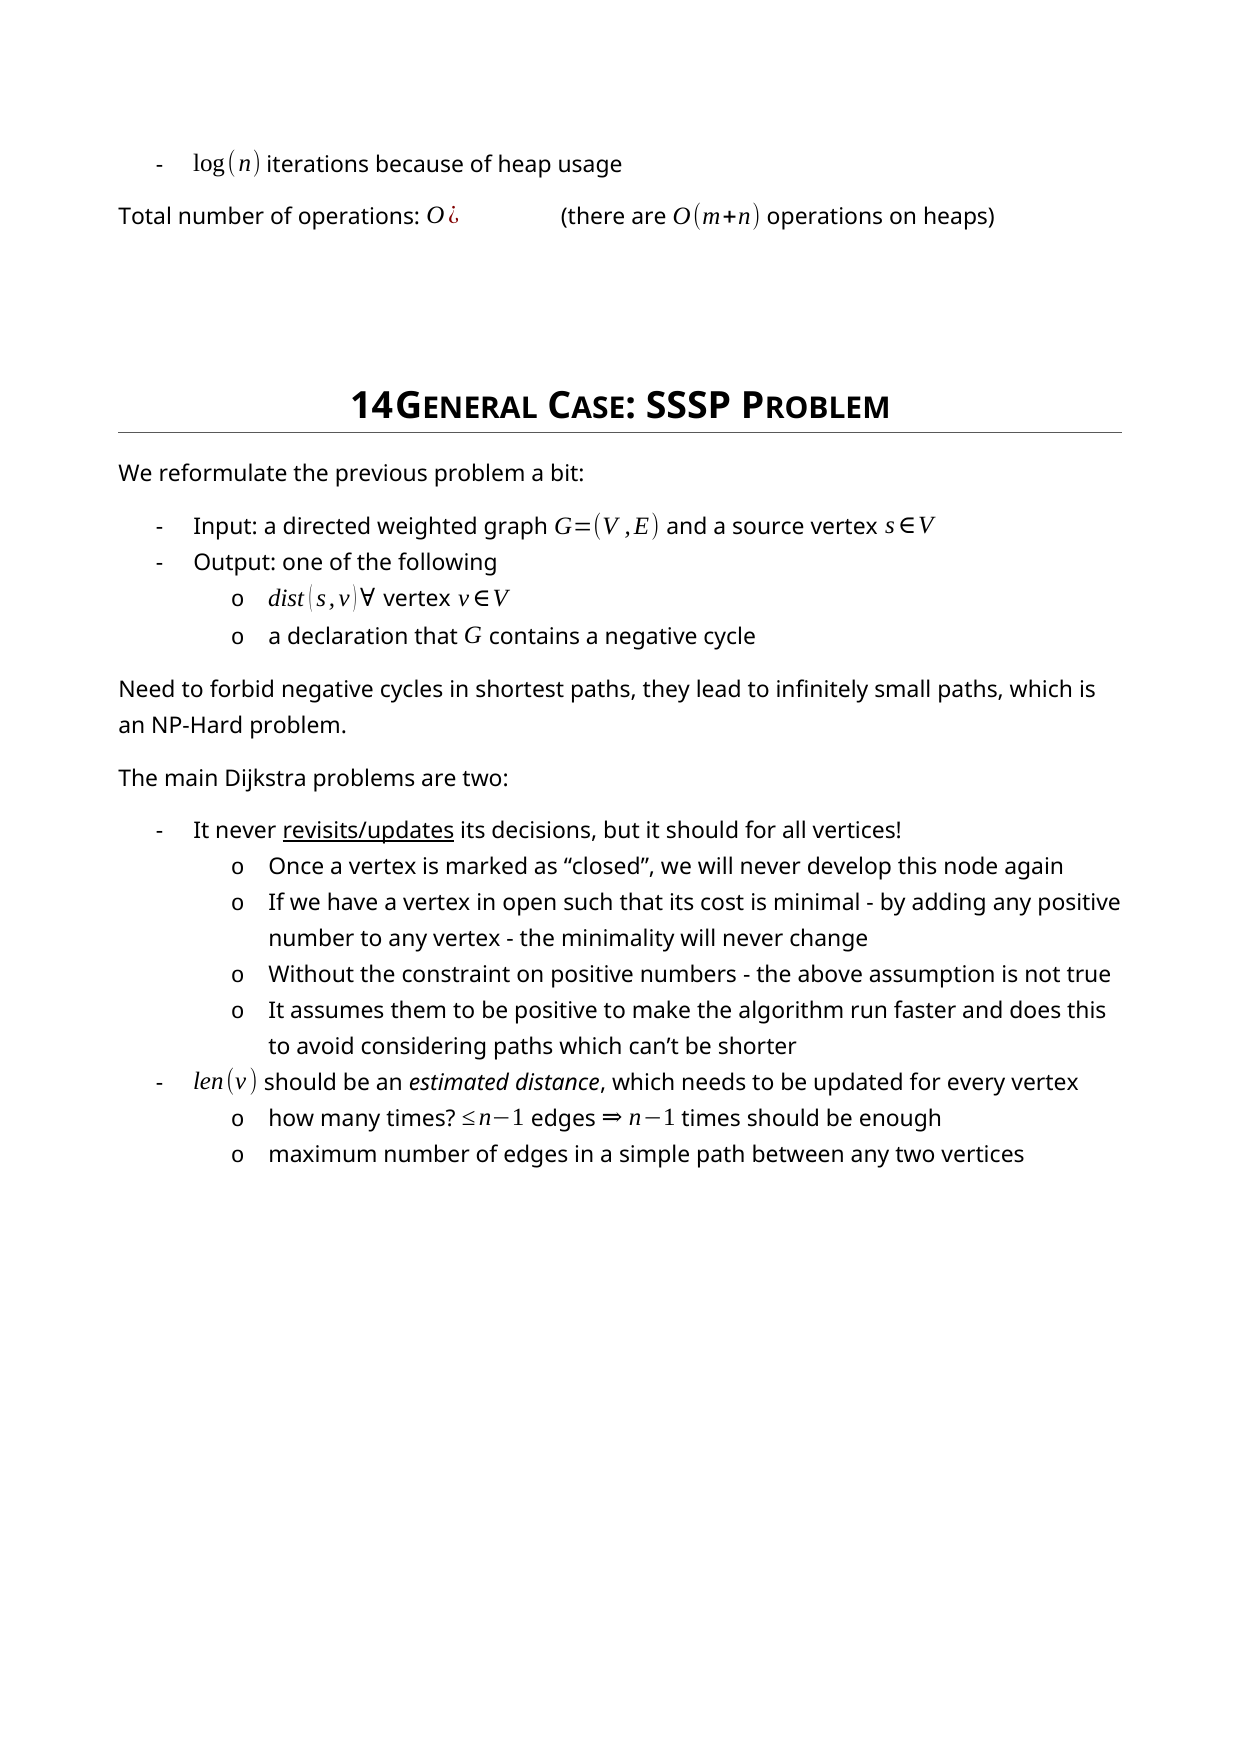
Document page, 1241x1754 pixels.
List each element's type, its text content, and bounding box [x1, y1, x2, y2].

subtitle General Case: SSSP Problem [118, 379, 1122, 432]
list Once a vertex is marked as “closed”, we will never develop this node again [231, 850, 1122, 881]
list If we have a vertex in open such that its cost is minimal - by adding any positive number to any vertex - the minimality will never change [231, 886, 1122, 953]
text We reformulate the previous problem a bit: [118, 457, 1122, 488]
list It never revisits/updates its decisions, but it should for all vertices! [156, 814, 1122, 845]
text Total number of operations: (there are operations on heaps) [118, 200, 1122, 231]
list should be an estimated distance, which needs to be updated for every vertex [156, 1066, 1122, 1097]
list Output: one of the following [156, 546, 1122, 577]
list Without the constraint on positive numbers - the above assumption is not true [231, 958, 1122, 989]
list a declaration that contains a negative cycle [231, 620, 1122, 652]
list iterations because of heap usage [156, 148, 1122, 179]
list It assumes them to be positive to make the algorithm run faster and does this to avoid considering paths which can’t be shorter [231, 994, 1122, 1061]
text The main Dijkstra problems are two: [118, 761, 1122, 793]
list Input: a directed weighted graph and a source vertex [156, 510, 1122, 541]
text Need to forbid negative cycles in shortest paths, they lead to infinitely small paths, which is an NP-Hard problem. [118, 673, 1122, 740]
list how many times? edges times should be enough [231, 1102, 1122, 1133]
list maximum number of edges in a simple path between any two vertices [231, 1138, 1122, 1169]
list vertex [231, 582, 1122, 616]
